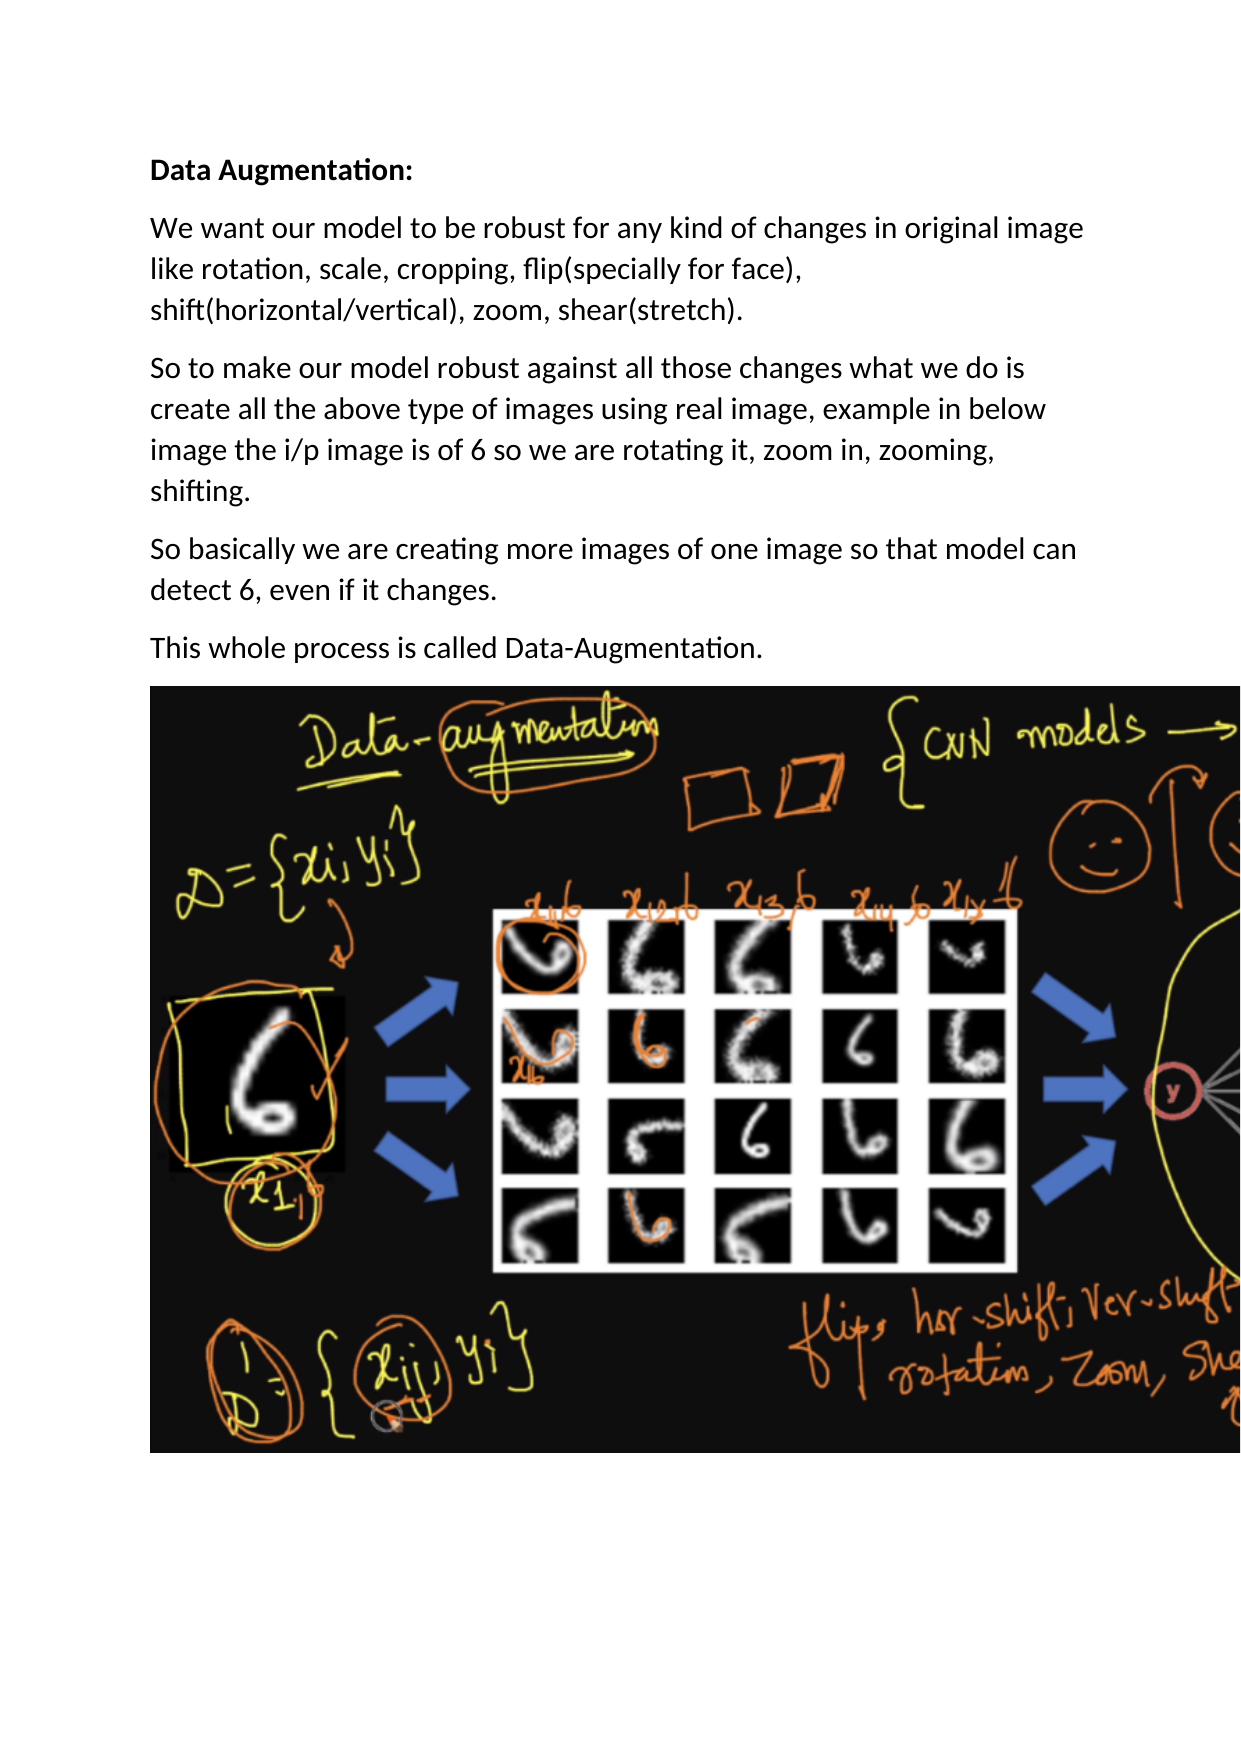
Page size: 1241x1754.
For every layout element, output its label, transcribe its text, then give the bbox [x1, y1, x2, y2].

text Data Augmentation: [150, 150, 1090, 188]
picture [150, 686, 1241, 1453]
text This whole process is called Data-Augmentation. [150, 628, 1090, 666]
text We want our model to be robust for any kind of changes in original image like rotation, scale, cropping, flip(specially for face), shift(horizontal/vertical), zoom, shear(stretch). [150, 208, 1090, 328]
text So basically we are creating more images of one image so that model can detect 6, even if it changes. [150, 529, 1090, 608]
text So to make our model robust against all those changes what we do is create all the above type of images using real image, example in below image the i/p image is of 6 so we are rotating it, zoom in, zooming, shifting. [150, 348, 1090, 509]
